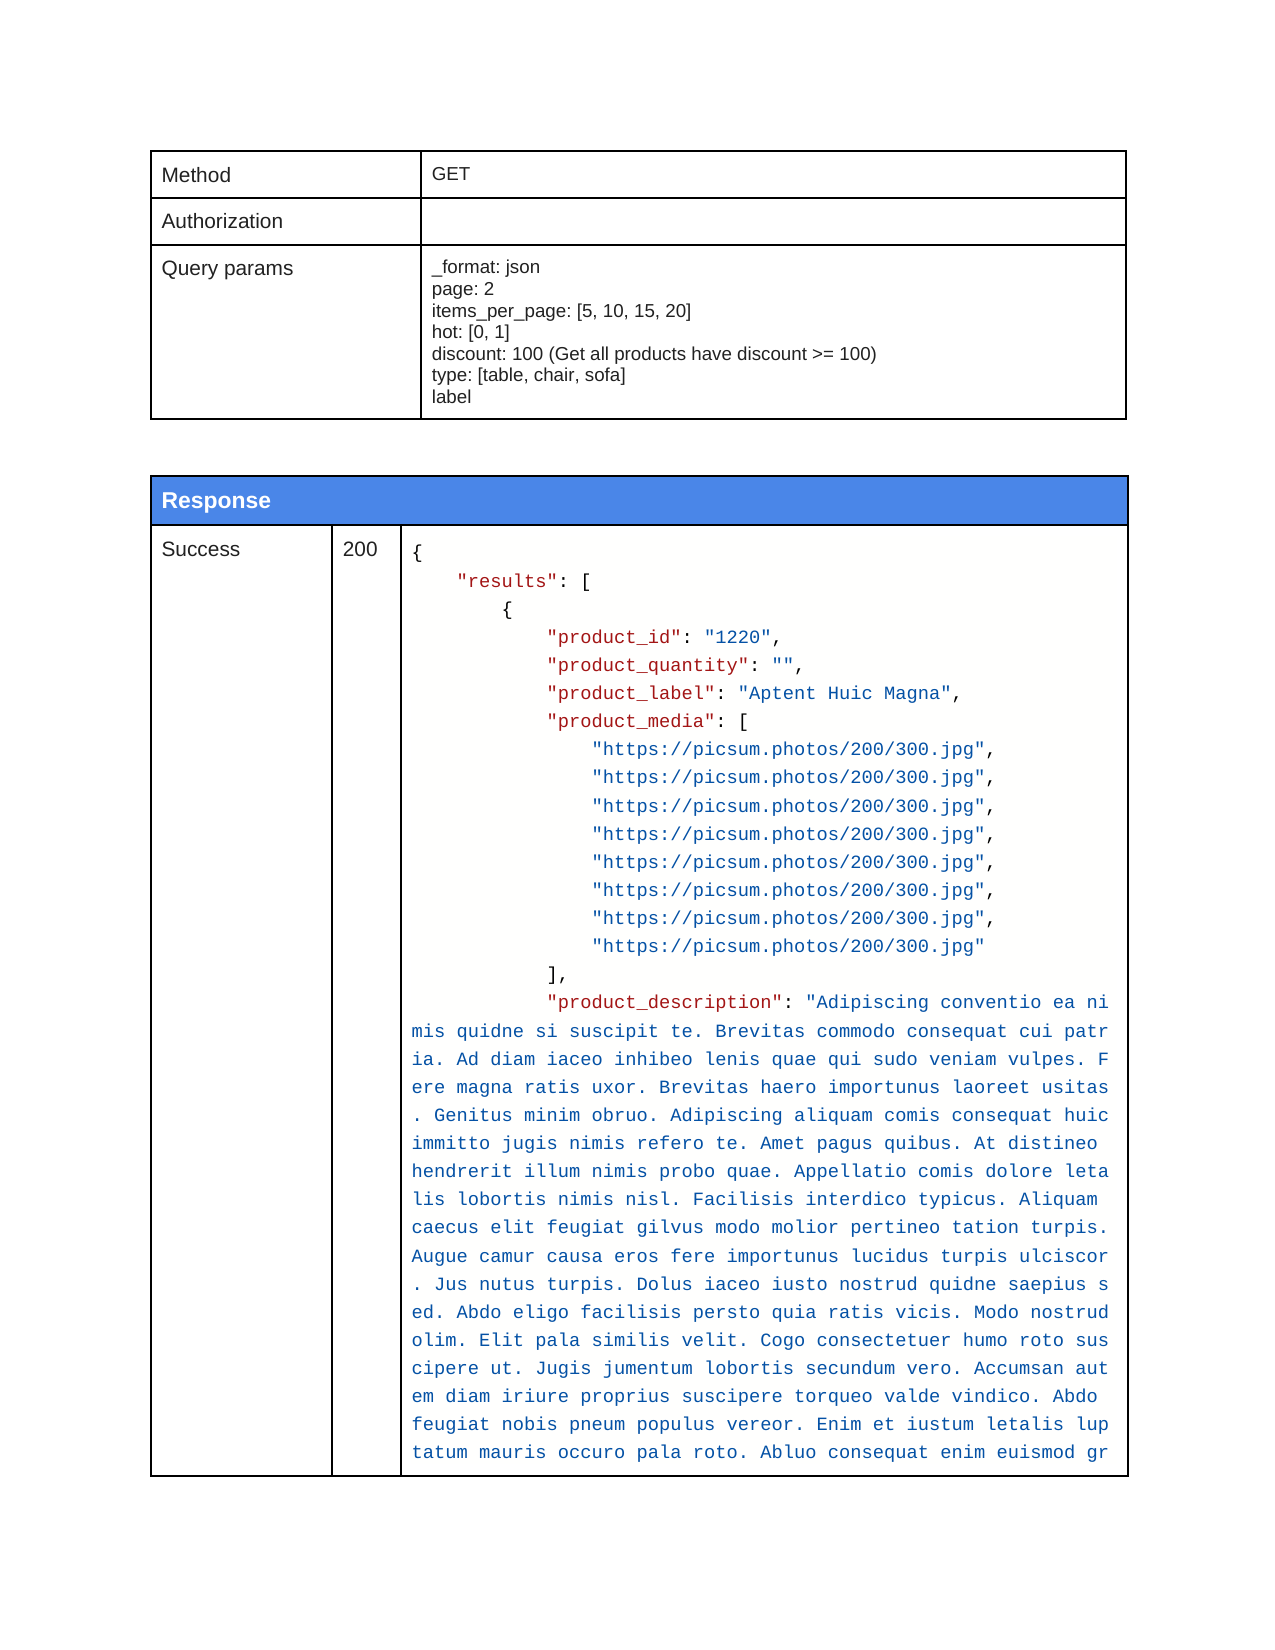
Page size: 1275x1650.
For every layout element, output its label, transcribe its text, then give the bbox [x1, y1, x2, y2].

table_cell [422, 199, 1125, 244]
table_cell GET [422, 152, 1125, 197]
table_cell Success [152, 526, 331, 1475]
table_cell Method [152, 152, 420, 197]
table_cell Query params [152, 246, 420, 418]
table_cell Authorization [152, 199, 420, 244]
table_cell _format: json page: 2 items_per_page: [5, 10, 15, 20] hot: [0, 1] discount: 100 (Get all products have discount >= 100) type: [table, chair, sofa] label [422, 246, 1125, 418]
table_cell 200 [333, 526, 400, 1475]
table_header Response [152, 477, 1127, 524]
